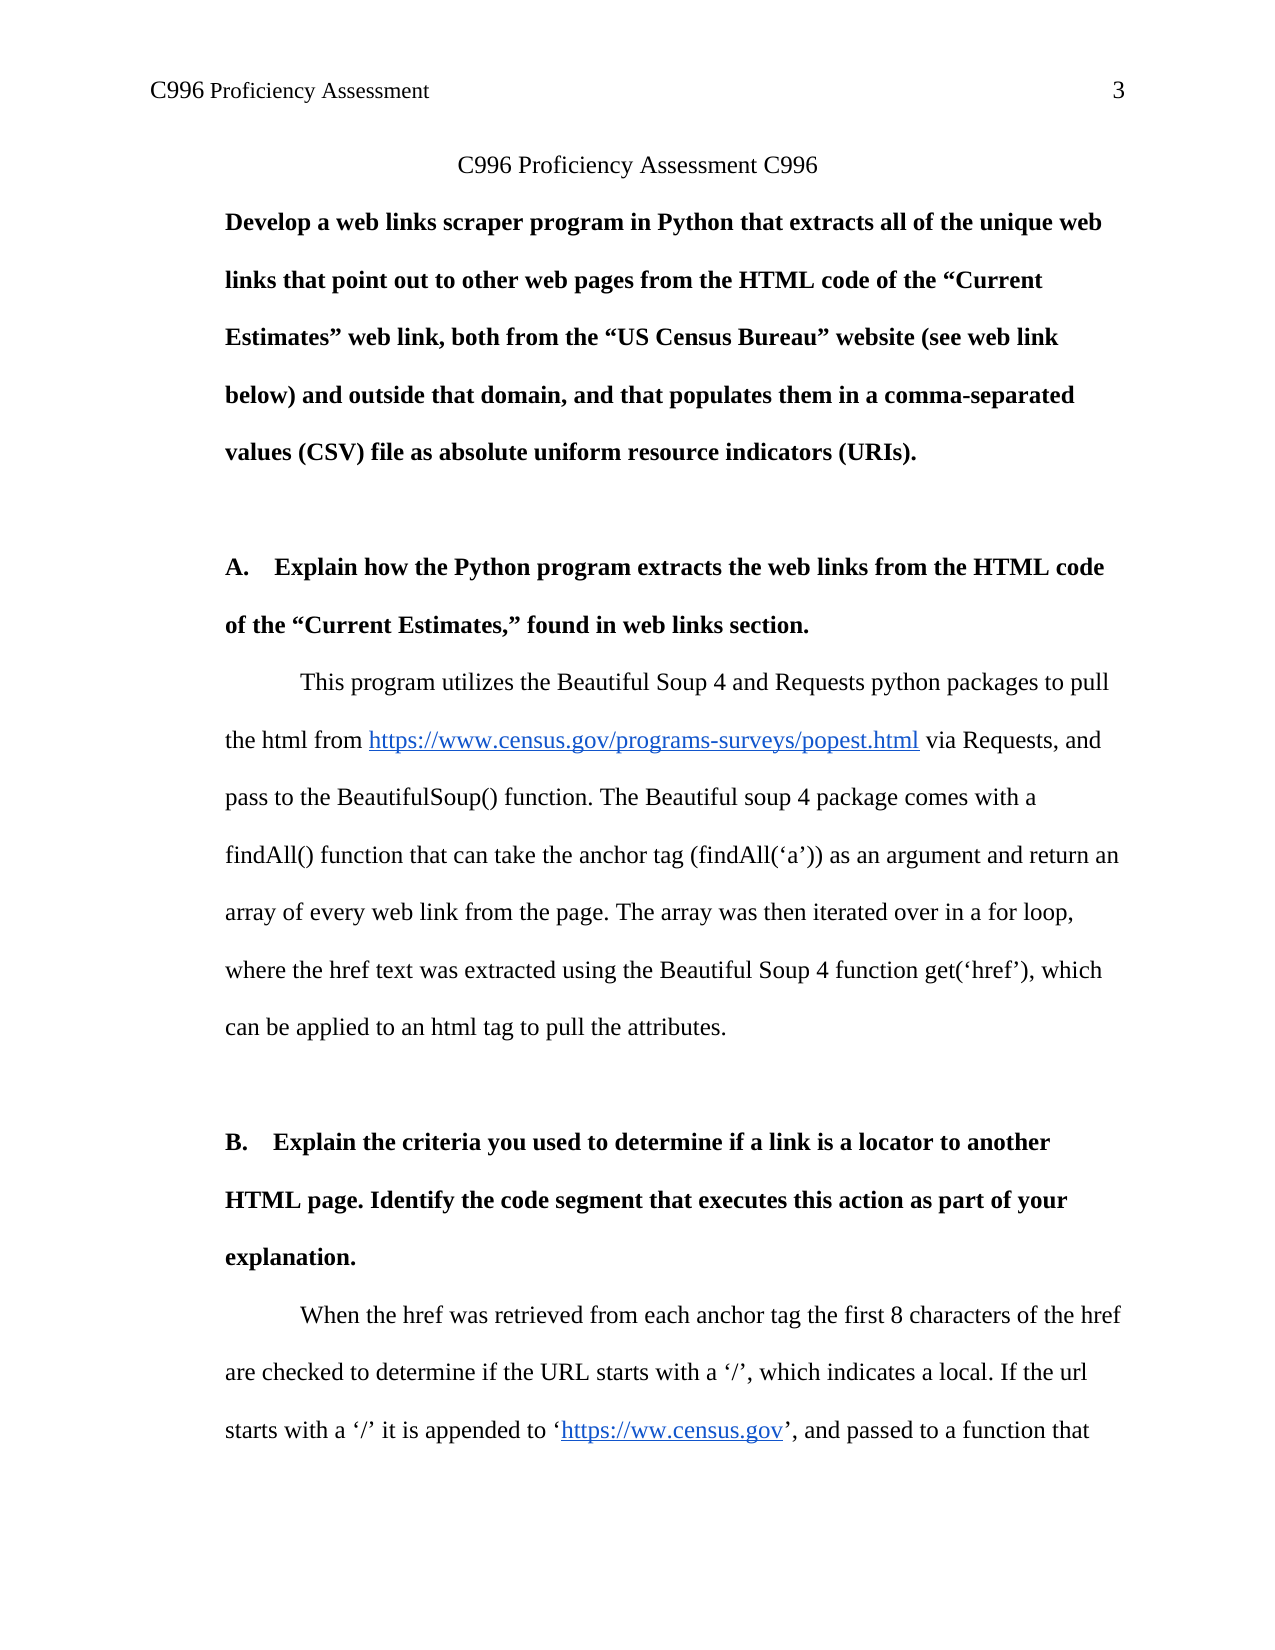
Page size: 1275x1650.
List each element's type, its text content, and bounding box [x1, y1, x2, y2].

text This program utilizes the Beautiful Soup 4 and Requests python packages to pull the html from https://www.census.gov/programs-surveys/popest.html via Requests, and pass to the BeautifulSoup() function. The Beautiful soup 4 package comes with a findAll() function that can take the anchor tag (findAll(‘a’)) as an argument and return an array of every web link from the page. The array was then iterated over in a for loop, where the href text was extracted using the Beautiful Soup 4 function get(‘href’), which can be applied to an html tag to pull the attributes. [225, 667, 1125, 1041]
text B. Explain the criteria you used to determine if a link is a locator to another HTML page. Identify the code segment that executes this action as part of your explanation. [225, 1127, 1125, 1271]
text Develop a web links scraper program in Python that extracts all of the unique web links that point out to other web pages from the HTML code of the “Current Estimates” web link, both from the “US Census Bureau” website (see web link below) and outside that domain, and that populates them in a comma-separated values (CSV) file as absolute uniform resource indicators (URIs). [225, 207, 1125, 466]
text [225, 1300, 1125, 1444]
text A. Explain how the Python program extracts the web links from the HTML code of the “Current Estimates,” found in web links section. [225, 552, 1125, 639]
text C996 Proficiency Assessment C996 [150, 150, 1125, 179]
